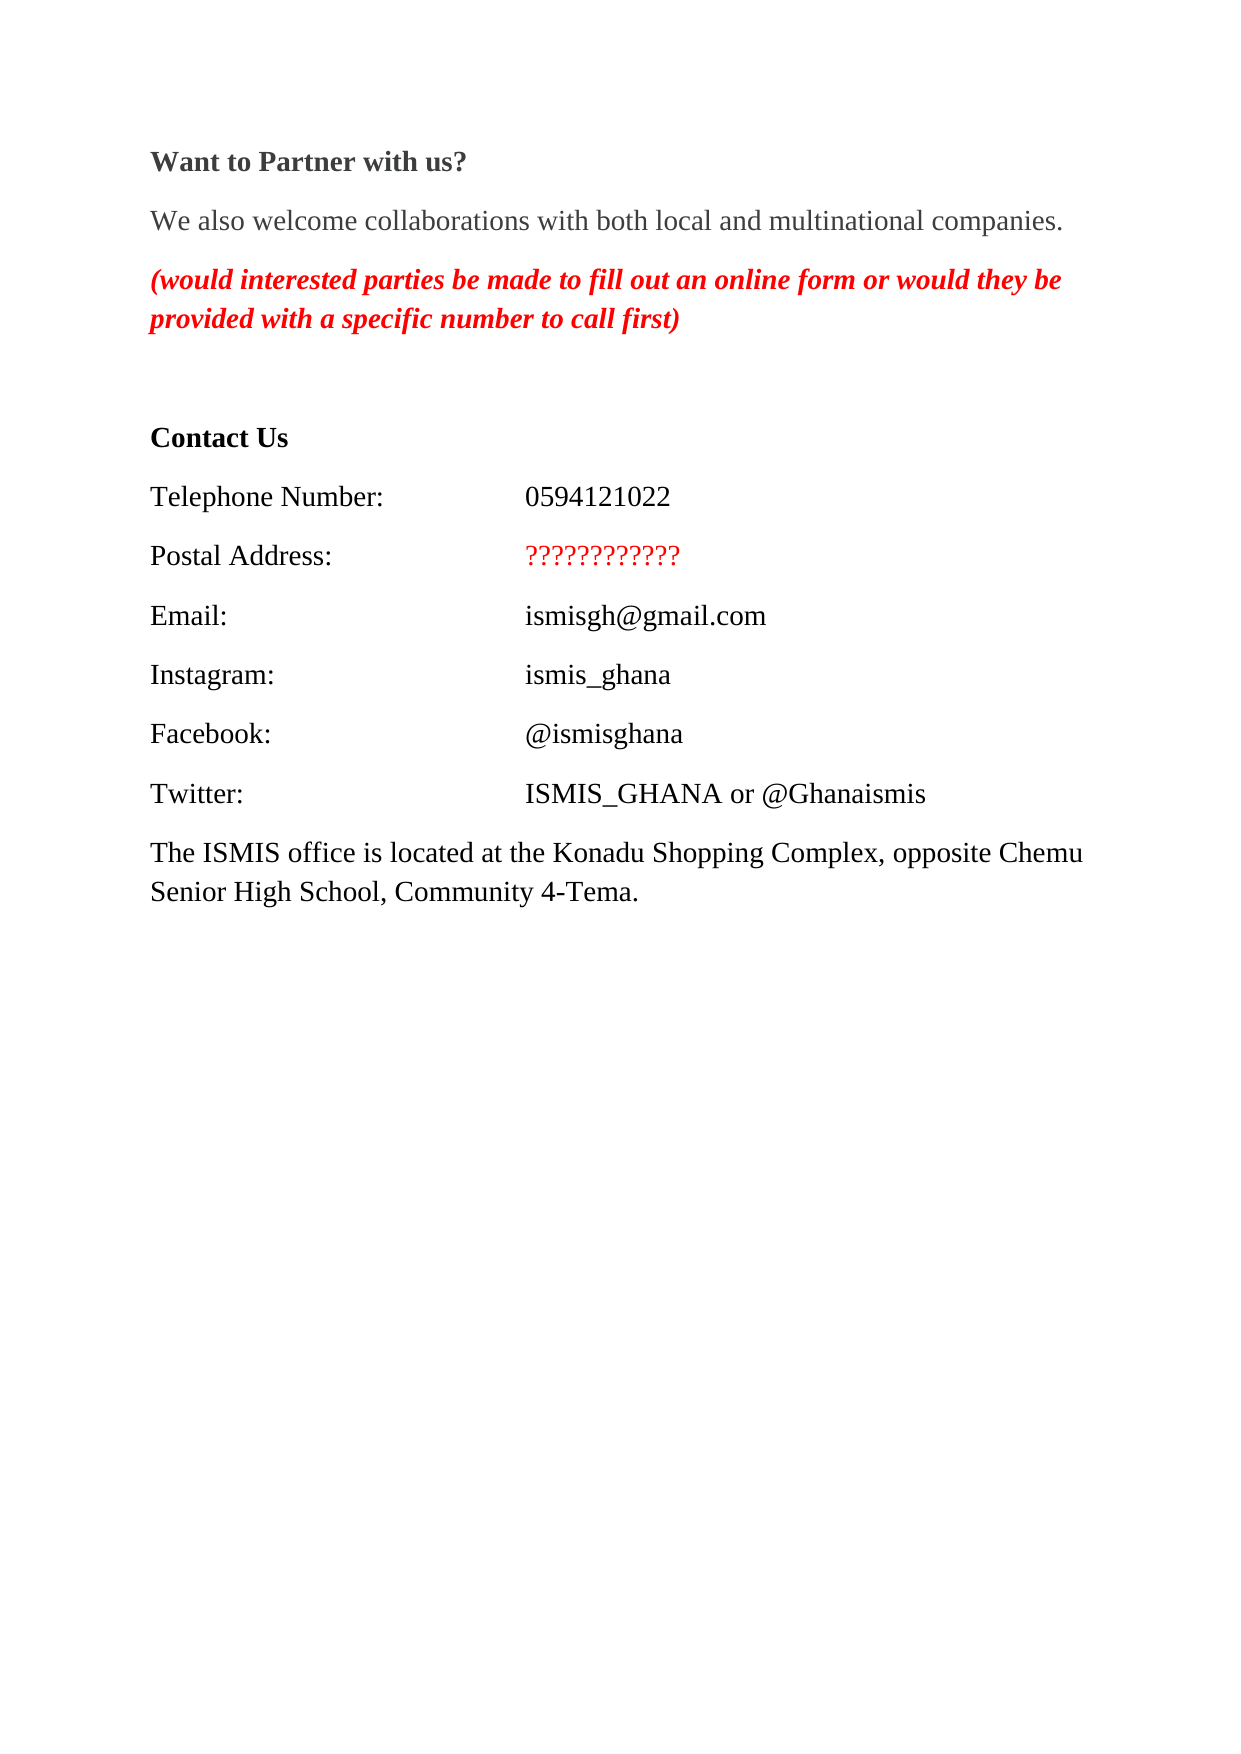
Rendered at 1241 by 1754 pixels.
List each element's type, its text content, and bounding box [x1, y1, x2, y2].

text Facebook: @ismisghana [150, 717, 1090, 750]
text Want to Partner with us? [150, 144, 1090, 177]
text Email: ismisgh@gmail.com [150, 598, 1090, 631]
text (would interested parties be made to fill out an online form or would they be provided with a specific number to call first) [150, 262, 1090, 334]
text Twitter: ISMIS_GHANA or @Ghanaismis [150, 776, 1090, 809]
text Instagram: ismis_ghana [150, 657, 1090, 691]
text Telephone Number: 0594121022 [150, 479, 1090, 513]
text We also welcome collaborations with both local and multinational companies. [150, 203, 1090, 237]
text Postal Address: ???????????? [150, 538, 1090, 572]
text Contact Us [150, 420, 1090, 453]
text The ISMIS office is located at the Konadu Shopping Complex, opposite Chemu Senior High School, Community 4-Tema. [150, 835, 1090, 907]
